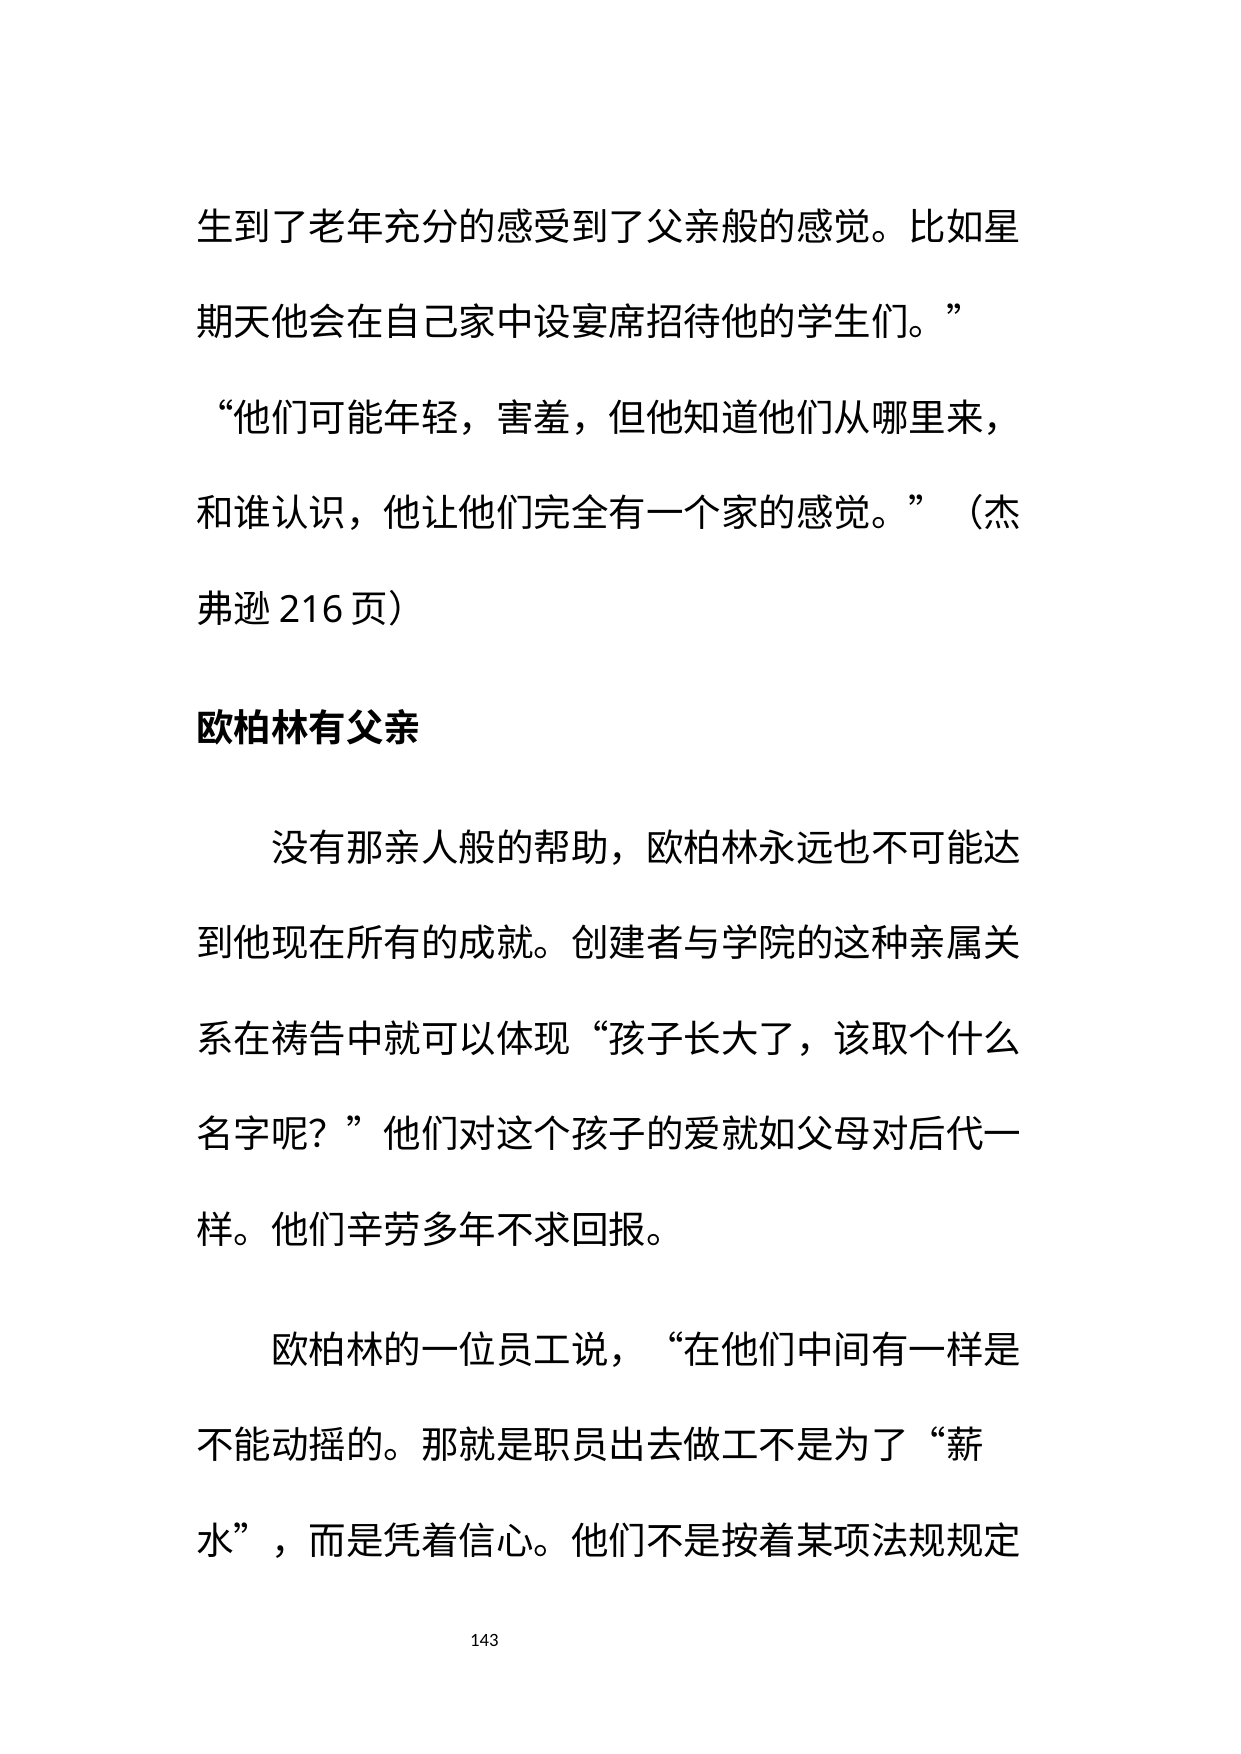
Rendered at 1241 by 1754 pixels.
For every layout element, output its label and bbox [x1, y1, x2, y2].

table_header [196, 162, 1044, 1570]
